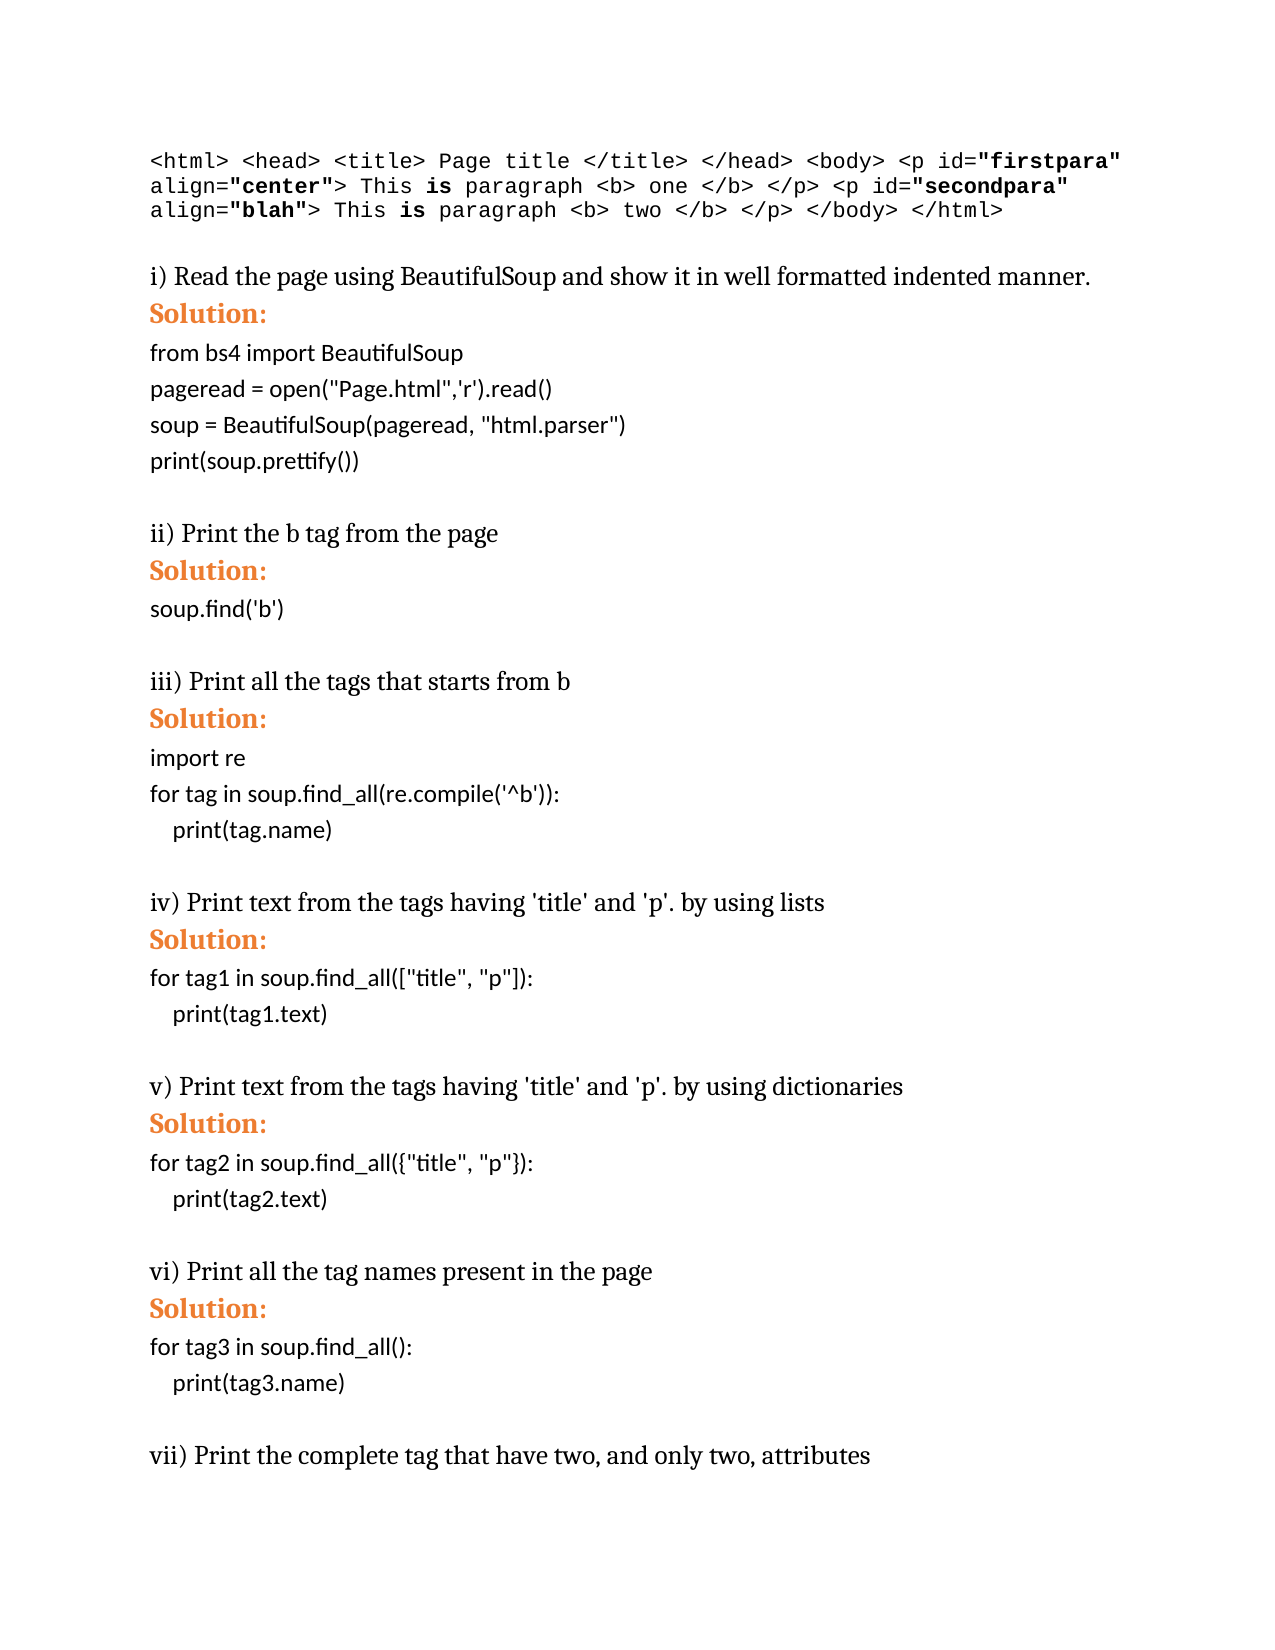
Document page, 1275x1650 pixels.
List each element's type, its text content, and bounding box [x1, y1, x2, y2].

text Solution: [150, 703, 1125, 736]
text <html> <head> <title> Page title </title> </head> <body> <p id="firstpara" align="center"> This is paragraph <b> one </b> </p> <p id="secondpara" align="blah"> This is paragraph <b> two </b> </p> </body> </html> [150, 150, 1125, 224]
text iii) Print all the tags that starts from b [150, 666, 1125, 697]
text for tag3 in soup.find_all(): [150, 1331, 1125, 1362]
text Solution: [150, 923, 1125, 957]
text print(tag3.name) [150, 1367, 1125, 1398]
text i) Read the page using BeautifulSoup and show it in well formatted indented manner. [150, 261, 1125, 292]
text for tag1 in soup.find_all(["title", "p"]): [150, 962, 1125, 993]
text print(tag2.text) [150, 1183, 1125, 1213]
text from bs4 import BeautifulSoup [150, 337, 1125, 367]
text print(tag.name) [150, 814, 1125, 844]
text Solution: [150, 554, 1125, 588]
text soup = BeautifulSoup(pageread, "html.parser") [150, 409, 1125, 439]
text ii) Print the b tag from the page [150, 518, 1125, 549]
text soup.find('b') [150, 593, 1125, 624]
text pageread = open("Page.html",'r').read() [150, 373, 1125, 403]
text for tag in soup.find_all(re.compile('^b')): [150, 778, 1125, 808]
text Solution: [150, 1292, 1125, 1326]
text vi) Print all the tag names present in the page [150, 1256, 1125, 1287]
text print(tag1.text) [150, 998, 1125, 1029]
text iv) Print text from the tags having 'title' and 'p'. by using lists [150, 887, 1125, 918]
text Solution: [150, 298, 1125, 331]
text print(soup.prettify()) [150, 445, 1125, 475]
text Solution: [150, 1108, 1125, 1141]
text for tag2 in soup.find_all({"title", "p"}): [150, 1147, 1125, 1177]
text import re [150, 742, 1125, 772]
text v) Print text from the tags having 'title' and 'p'. by using dictionaries [150, 1071, 1125, 1102]
text vii) Print the complete tag that have two, and only two, attributes [150, 1440, 1125, 1471]
